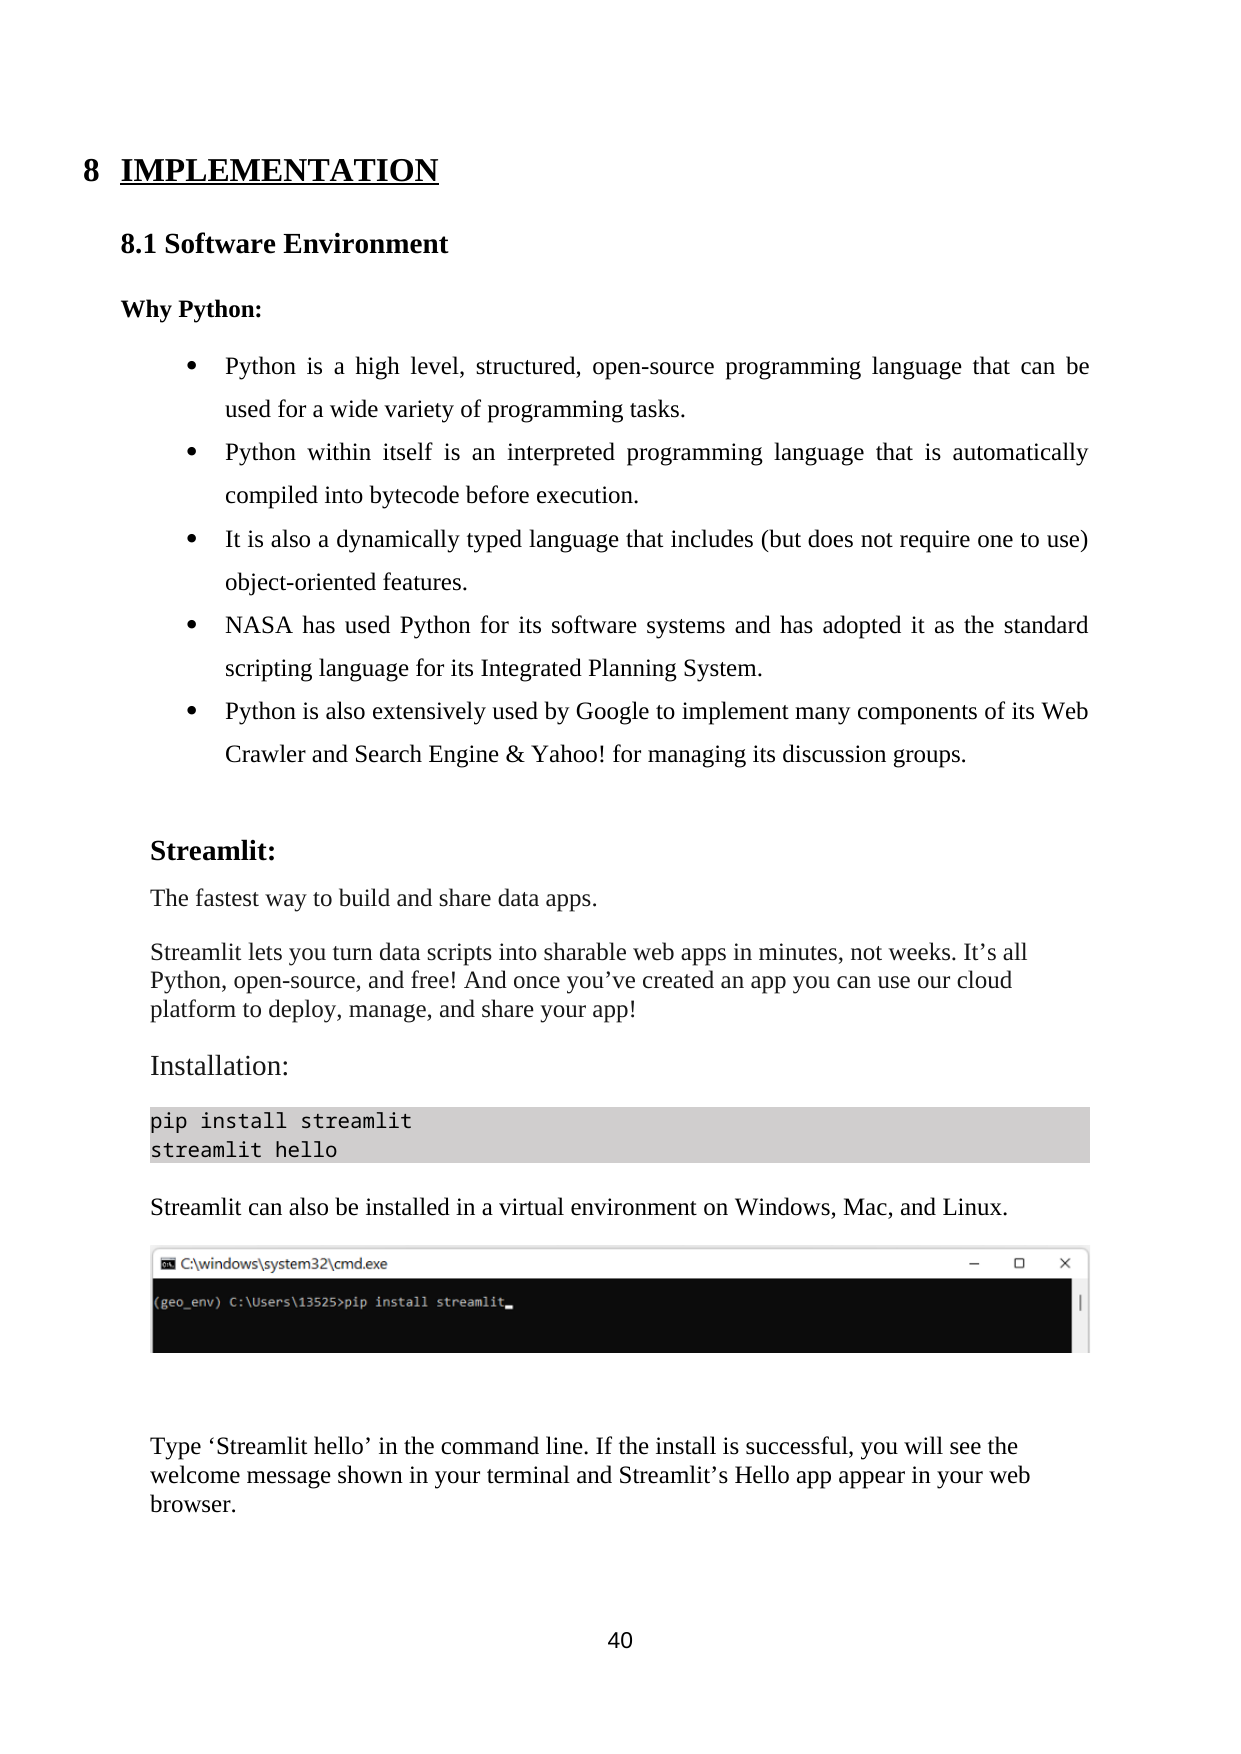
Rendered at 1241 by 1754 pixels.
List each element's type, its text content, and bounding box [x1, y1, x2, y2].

text pip install streamlit [150, 1107, 1090, 1135]
text Streamlit can also be installed in a virtual environment on Windows, Mac, and Linux. [150, 1192, 1090, 1221]
list It is also a dynamically typed language that includes (but does not require one to use) object-oriented features. [187, 524, 1090, 596]
text streamlit hello [150, 1135, 1090, 1163]
list Why Python: [120, 294, 1090, 322]
picture [150, 1245, 1091, 1353]
text The fastest way to build and share data apps. [150, 883, 1090, 912]
text Type ‘Streamlit hello’ in the command line. If the install is successful, you will see the welcome message shown in your terminal and Streamlit’s Hello app appear in your web browser. [150, 1431, 1090, 1518]
list 8.1 Software Environment [120, 227, 1090, 260]
text Streamlit: [150, 833, 1090, 866]
list Python within itself is an interpreted programming language that is automatically compiled into bytecode before execution. [187, 437, 1090, 509]
text Streamlit lets you turn data scripts into sharable web apps in minutes, not weeks. It’s all Python, open-source, and free! And once you’ve created an app you can use our cloud platform to deploy, manage, and share your app! [150, 937, 1090, 1023]
list Python is also extensively used by Google to implement many components of its Web Crawler and Search Engine & Yahoo! for managing its discussion groups. [187, 696, 1090, 768]
list Python is a high level, structured, open-source programming language that can be used for a wide variety of programming tasks. [187, 351, 1090, 423]
text Installation: [150, 1048, 1090, 1082]
list NASA has used Python for its software systems and has adopted it as the standard scripting language for its Integrated Planning System. [187, 610, 1090, 682]
list IMPLEMENTATION [83, 150, 1090, 188]
